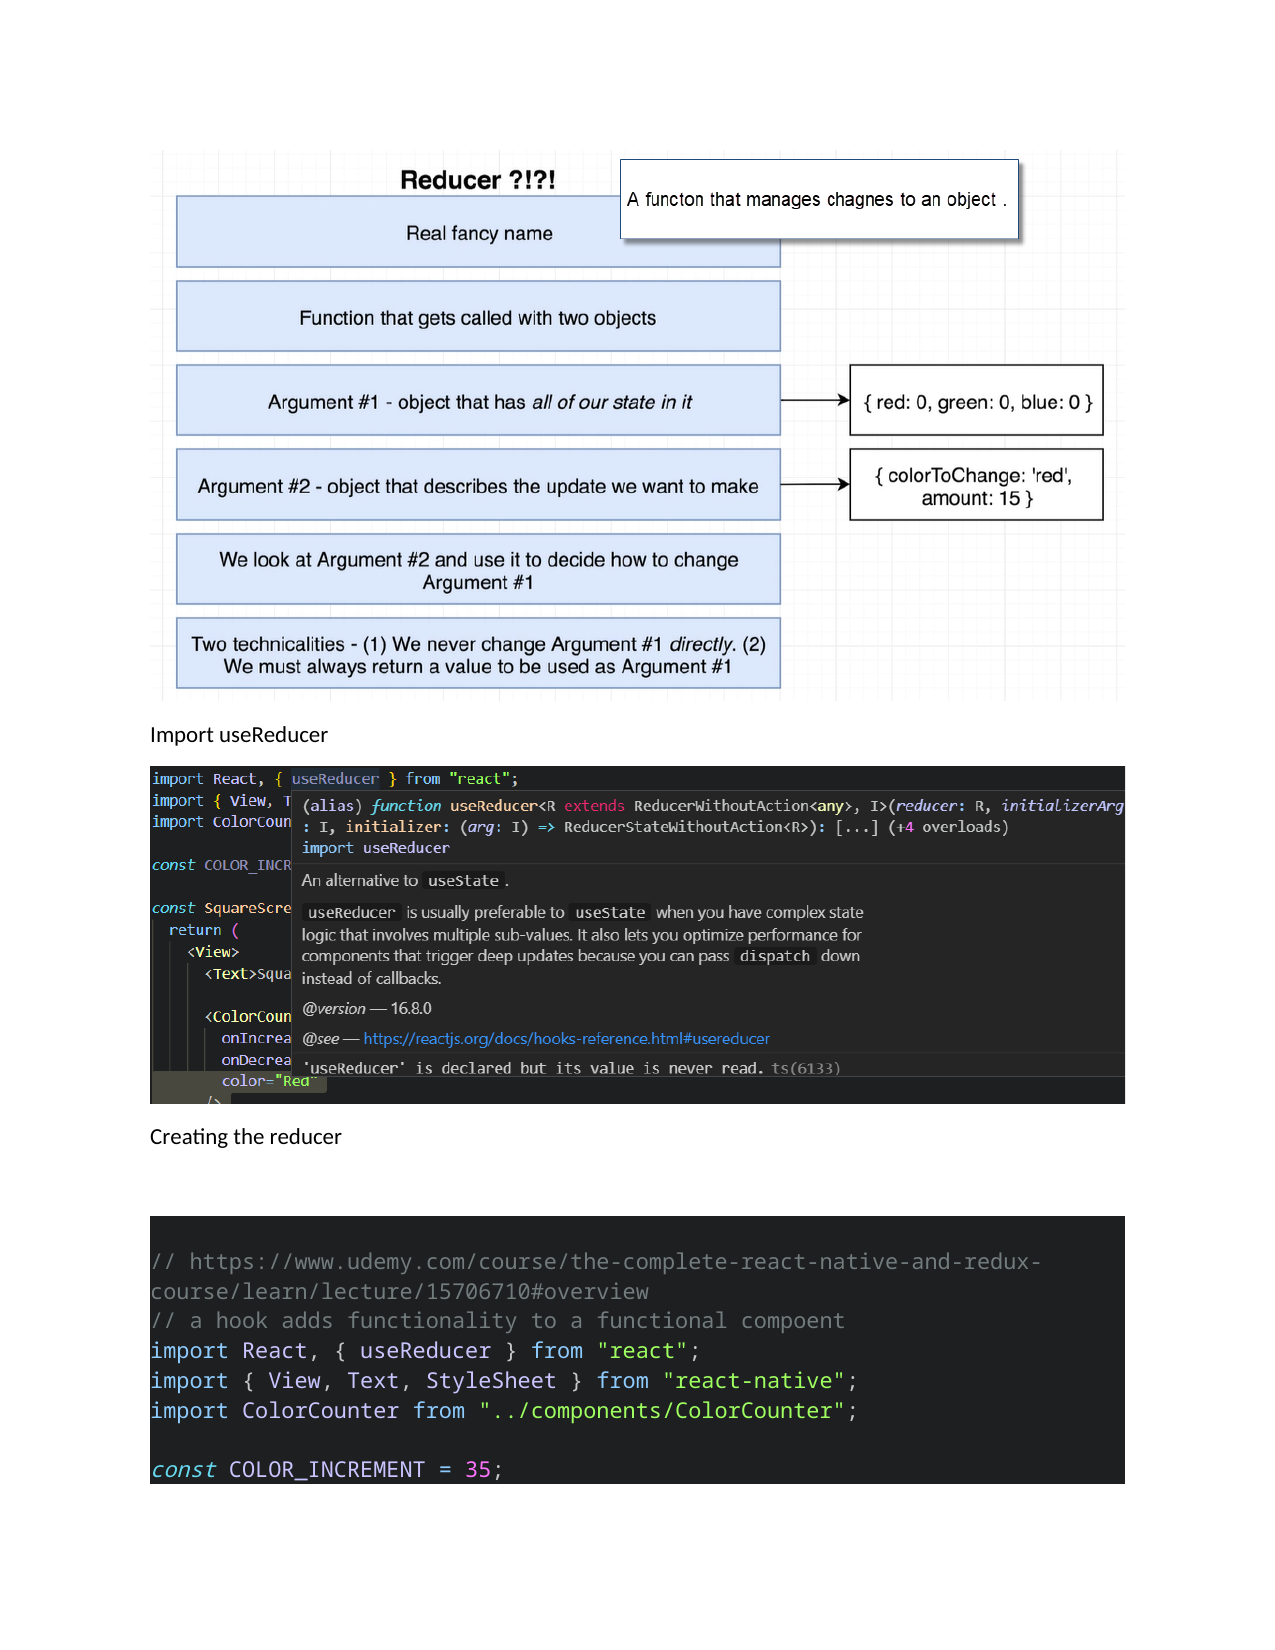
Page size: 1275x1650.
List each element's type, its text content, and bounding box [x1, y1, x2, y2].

text const COLOR_INCREMENT = 35; [150, 1454, 1125, 1484]
picture [150, 766, 1125, 1104]
text Import useReducer [150, 720, 1125, 748]
text import { View, Text, StyleSheet } from "react-native"; [150, 1365, 1125, 1395]
text // https://www.udemy.com/course/the-complete-react-native-and-redux-course/learn/lecture/15706710#overview [150, 1246, 1125, 1306]
text Creating the reducer [150, 1122, 1125, 1150]
text // a hook adds functionality to a functional compoent [150, 1306, 1125, 1335]
picture [150, 150, 1125, 701]
text import React, { useReducer } from "react"; [150, 1335, 1125, 1365]
text import ColorCounter from "../components/ColorCounter"; [150, 1395, 1125, 1425]
